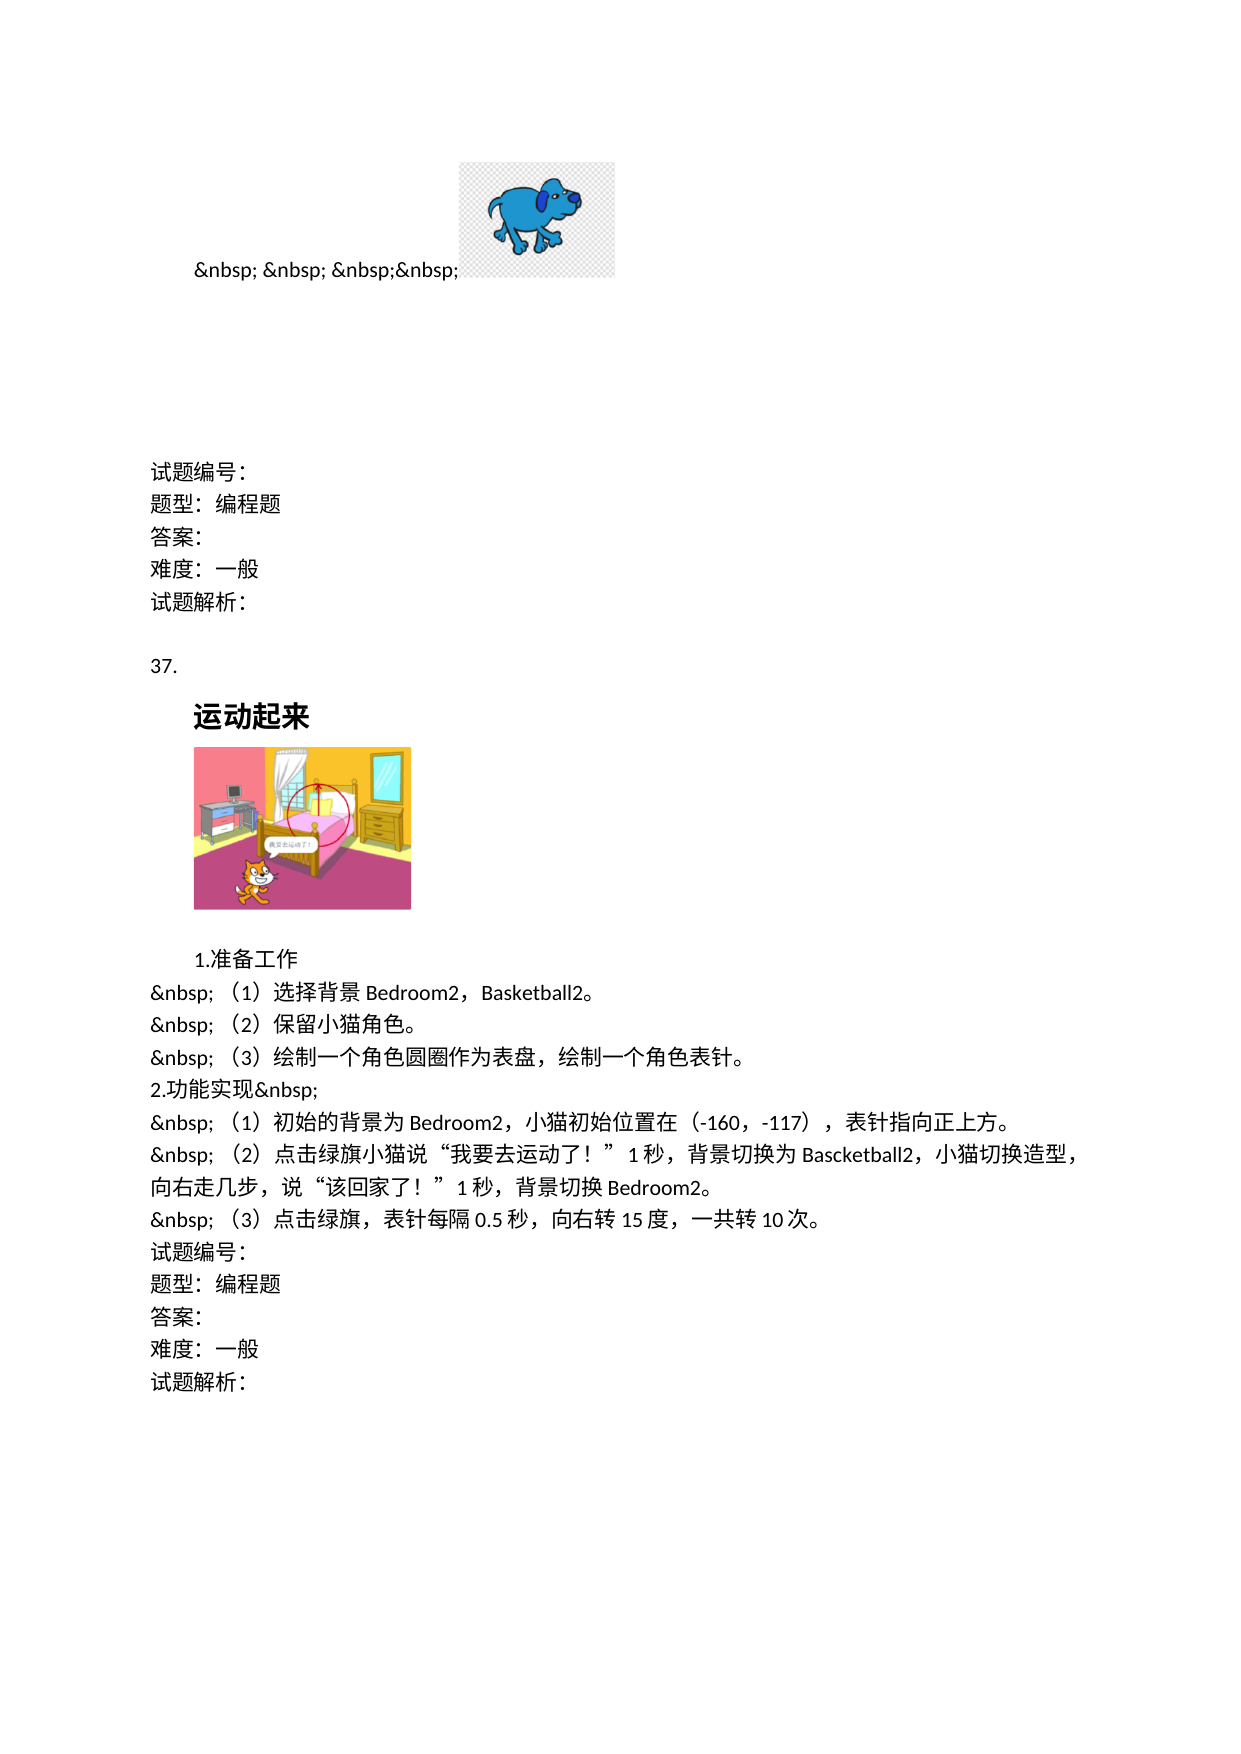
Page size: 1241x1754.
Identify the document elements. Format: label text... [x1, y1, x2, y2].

text &nbsp; &nbsp; &nbsp;&nbsp; [150, 162, 1090, 292]
text 难度：一般 [150, 1332, 1090, 1364]
text 难度：一般 [150, 552, 1090, 584]
text &nbsp; （1）初始的背景为Bedroom2，小猫初始位置在（-160，-117），表针指向正上方。 [150, 1104, 1090, 1137]
text &nbsp; （2）保留小猫角色。 [150, 1007, 1090, 1039]
text 运动起来 [150, 682, 1090, 747]
text 37. [150, 649, 1090, 682]
text 试题解析： [150, 584, 1090, 617]
text &nbsp; （3）绘制一个角色圆圈作为表盘，绘制一个角色表针。 [150, 1039, 1090, 1072]
text &nbsp; （1）选择背景Bedroom2，Basketball2。 [150, 974, 1090, 1007]
text 答案： [150, 519, 1090, 552]
picture [193, 747, 412, 910]
picture [458, 162, 616, 278]
text 2.功能实现&nbsp; [150, 1072, 1090, 1104]
text 题型：编程题 [150, 487, 1090, 519]
text 答案： [150, 1299, 1090, 1332]
text 试题编号： [150, 1234, 1090, 1267]
text 题型：编程题 [150, 1267, 1090, 1299]
text 试题解析： [150, 1364, 1090, 1397]
text &nbsp; （2）点击绿旗小猫说“我要去运动了！”1秒，背景切换为Bascketball2，小猫切换造型，向右走几步，说“该回家了！”1秒，背景切换Bedroom2。 [150, 1137, 1090, 1202]
text 1.准备工作 [150, 942, 1090, 974]
text 试题编号： [150, 454, 1090, 487]
text &nbsp; （3）点击绿旗，表针每隔0.5秒，向右转15度，一共转10次。 [150, 1202, 1090, 1234]
